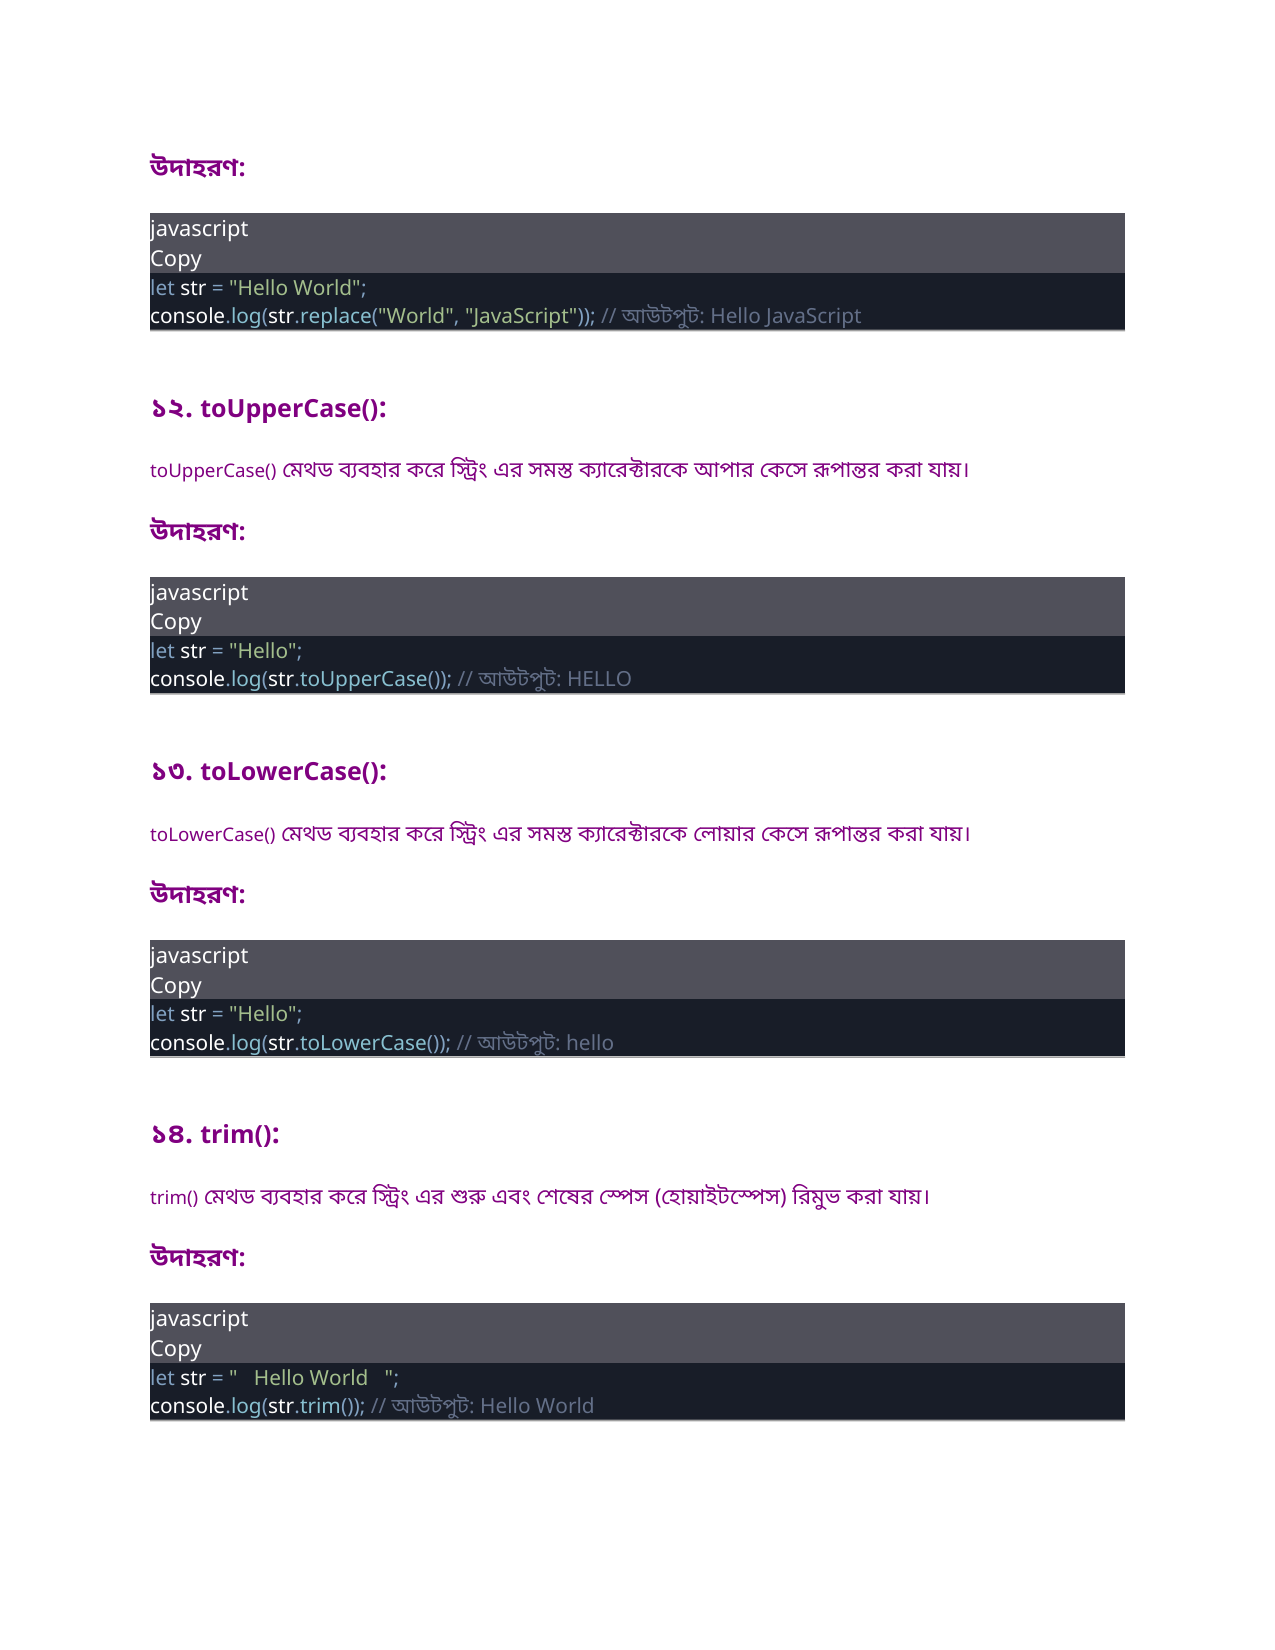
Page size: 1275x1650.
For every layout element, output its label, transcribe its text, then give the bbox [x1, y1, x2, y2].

text ১২. toUpperCase(): [150, 387, 1125, 425]
text let str = "Hello World"; [150, 273, 1125, 301]
text Copy [150, 243, 1125, 273]
text ১৪. trim(): [150, 1113, 1125, 1152]
text trim() মেথড ব্যবহার করে স্ট্রিং এর শুরু এবং শেষের স্পেস (হোয়াইটস্পেস) রিমুভ করা যায়। [150, 1181, 1125, 1211]
text Copy [150, 970, 1125, 999]
text Copy [150, 606, 1125, 636]
text javascript [150, 1303, 1125, 1333]
text toUpperCase() মেথড ব্যবহার করে স্ট্রিং এর সমস্ত ক্যারেক্টারকে আপার কেসে রূপান্তর করা যায়। [150, 454, 1125, 484]
text উদাহরণ: [150, 513, 1125, 547]
text console.log(str.trim()); // আউটপুট: Hello World [150, 1391, 1125, 1419]
text let str = "Hello"; [150, 636, 1125, 664]
text উদাহরণ: [150, 150, 1125, 184]
text console.log(str.toLowerCase()); // আউটপুট: hello [150, 1028, 1125, 1056]
text উদাহরণ: [150, 877, 1125, 911]
text console.log(str.replace("World", "JavaScript")); // আউটপুট: Hello JavaScript [150, 301, 1125, 329]
text let str = " Hello World "; [150, 1363, 1125, 1391]
text javascript [150, 940, 1125, 970]
text ১৩. toLowerCase(): [150, 750, 1125, 788]
text Copy [150, 1333, 1125, 1363]
text javascript [150, 213, 1125, 243]
text toLowerCase() মেথড ব্যবহার করে স্ট্রিং এর সমস্ত ক্যারেক্টারকে লোয়ার কেসে রূপান্তর করা যায়। [150, 818, 1125, 847]
text javascript [150, 577, 1125, 606]
text console.log(str.toUpperCase()); // আউটপুট: HELLO [150, 664, 1125, 693]
text let str = "Hello"; [150, 999, 1125, 1028]
text উদাহরণ: [150, 1240, 1125, 1274]
